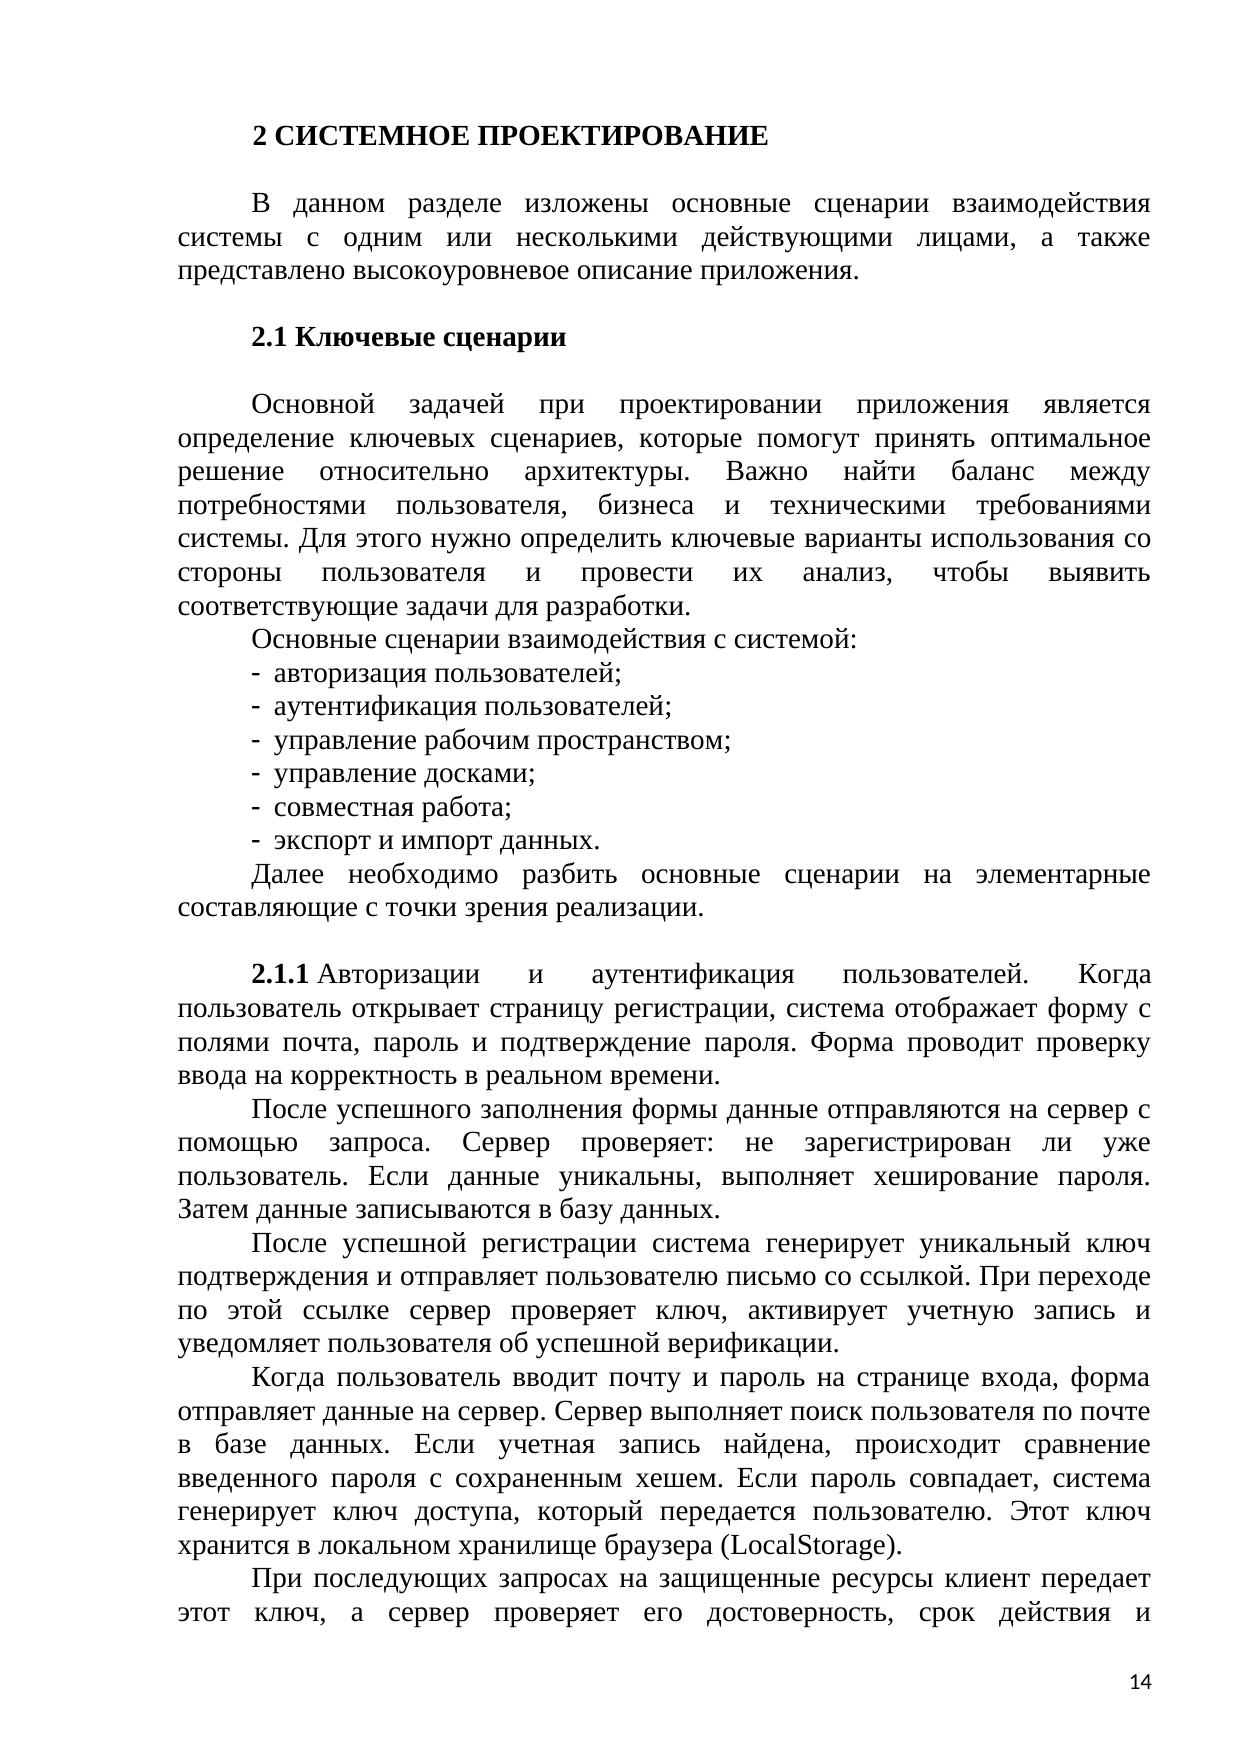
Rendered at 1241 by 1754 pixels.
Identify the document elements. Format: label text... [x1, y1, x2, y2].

list управление рабочим пространством; [177, 722, 1152, 755]
list управление досками; [177, 755, 1152, 789]
list экспорт и импорт данных. [177, 822, 1152, 856]
text Когда пользователь вводит почту и пароль на странице входа, форма отправляет данные на сервер. Сервер выполняет поиск пользователя по почте в базе данных. Если учетная запись найдена, происходит сравнение введенного пароля с сохраненным хешем. Если пароль совпадает, система генерирует ключ доступа, который передается пользователю. Этот ключ хранится в локальном хранилище браузера (LocalStorage). [177, 1359, 1152, 1560]
list 2.1 Ключевые сценарии [177, 319, 1152, 353]
list совместная работа; [177, 789, 1152, 822]
list Основные сценарии взаимодействия с системой: [177, 621, 1152, 655]
list аутентификация пользователей; [177, 688, 1152, 722]
list В данном разделе изложены основные сценарии взаимодействия системы с одним или несколькими действующими лицами, а также представлено высокоуровневое описание приложения. [177, 185, 1152, 286]
list 2.1.1 Авторизации и аутентификация пользователей. Когда пользователь открывает страницу регистрации, система отображает форму с полями почта, пароль и подтверждение пароля. Форма проводит проверку ввода на корректность в реальном времени. [177, 957, 1152, 1091]
list Основной задачей при проектировании приложения является определение ключевых сценариев, которые помогут принять оптимальное решение относительно архитектуры. Важно найти баланс между потребностями пользователя, бизнеса и техническими требованиями системы. Для этого нужно определить ключевые варианты использования со стороны пользователя и провести их анализ, чтобы выявить соответствующие задачи для разработки. [177, 386, 1152, 621]
list Далее необходимо разбить основные сценарии на элементарные составляющие с точки зрения реализации. [177, 856, 1152, 923]
list 2 СИСТЕМНОЕ ПРОЕКТИРОВАНИЕ [252, 118, 1152, 152]
list авторизация пользователей; [177, 655, 1152, 688]
list После успешной регистрации система генерирует уникальный ключ подтверждения и отправляет пользователю письмо со ссылкой. При переходе по этой ссылке сервер проверяет ключ, активирует учетную запись и уведомляет пользователя об успешной верификации. [177, 1225, 1152, 1359]
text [177, 1560, 1152, 1627]
list После успешного заполнения формы данные отправляются на сервер с помощью запроса. Сервер проверяет: не зарегистрирован ли уже пользователь. Если данные уникальны, выполняет хеширование пароля. Затем данные записываются в базу данных. [177, 1091, 1152, 1225]
